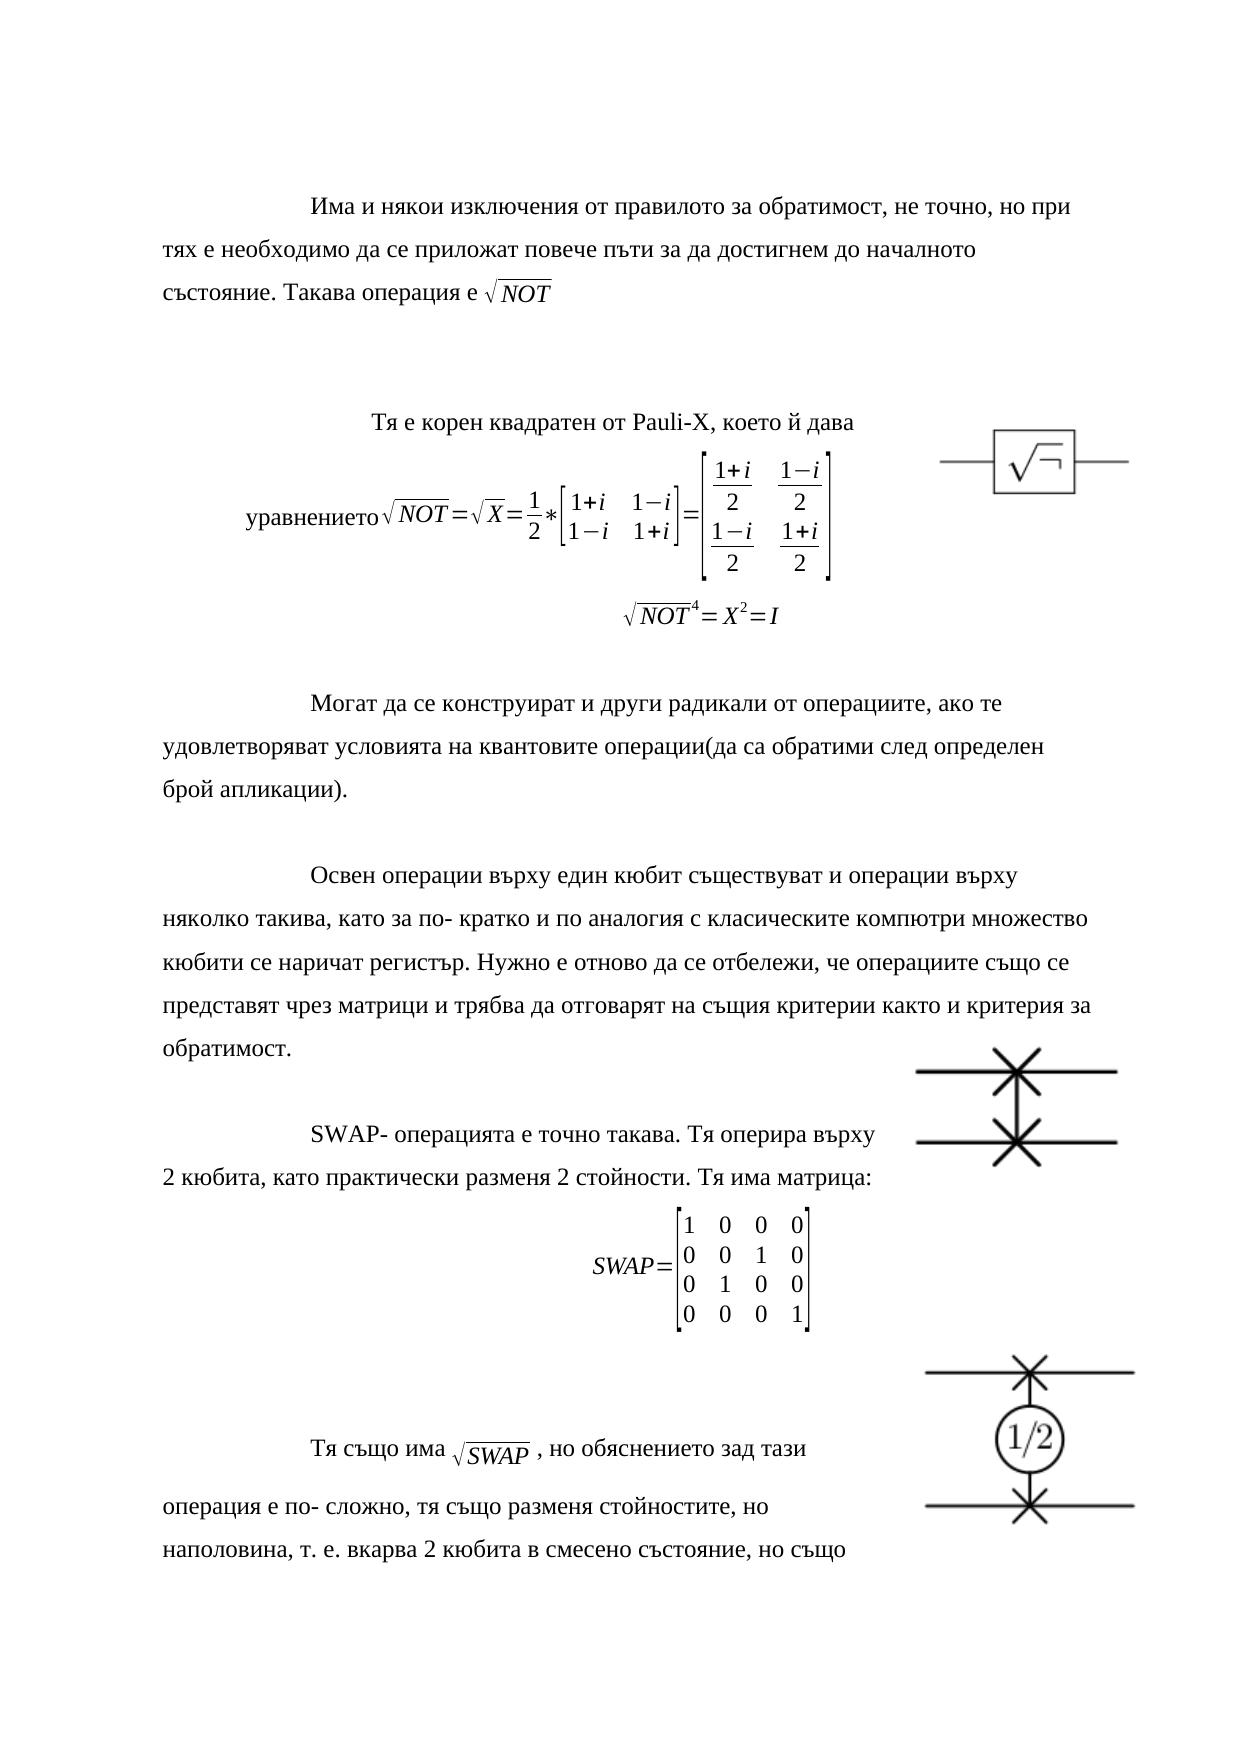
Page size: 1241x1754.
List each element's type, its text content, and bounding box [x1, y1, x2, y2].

list Освен операции върху един кюбит съществуват и операции върху няколко такива, като за по- кратко и по аналогия с класическите компютри множество кюбити се наричат регистър. Нужно е отново да се отбележи, че операциите също се представят чрез матрици и трябва да отговарят на същия критерии както и критерия за обратимост. [162, 860, 1093, 1062]
picture [912, 1342, 1148, 1537]
list Могат да се конструират и други радикали от операциите, ако те удовлетворяват условията на квантовите операции(да са обратими след определен брой апликации). [162, 688, 1093, 803]
picture [933, 423, 1135, 501]
list Има и някои изключения от правилото за обратимост, не точно, но при тях е необходимо да се приложат повече пъти за да достигнем до началното състояние. Такава операция е [162, 191, 1093, 307]
picture [900, 1033, 1136, 1181]
list SWAP- операцията е точно такава. Тя оперира върху 2 кюбита, като практически разменя 2 стойности. Тя има матрица: [162, 1119, 1093, 1191]
list Тя е корен квадратен от Pauli-X, което й дава уравнението [162, 407, 1093, 582]
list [162, 1433, 1093, 1563]
